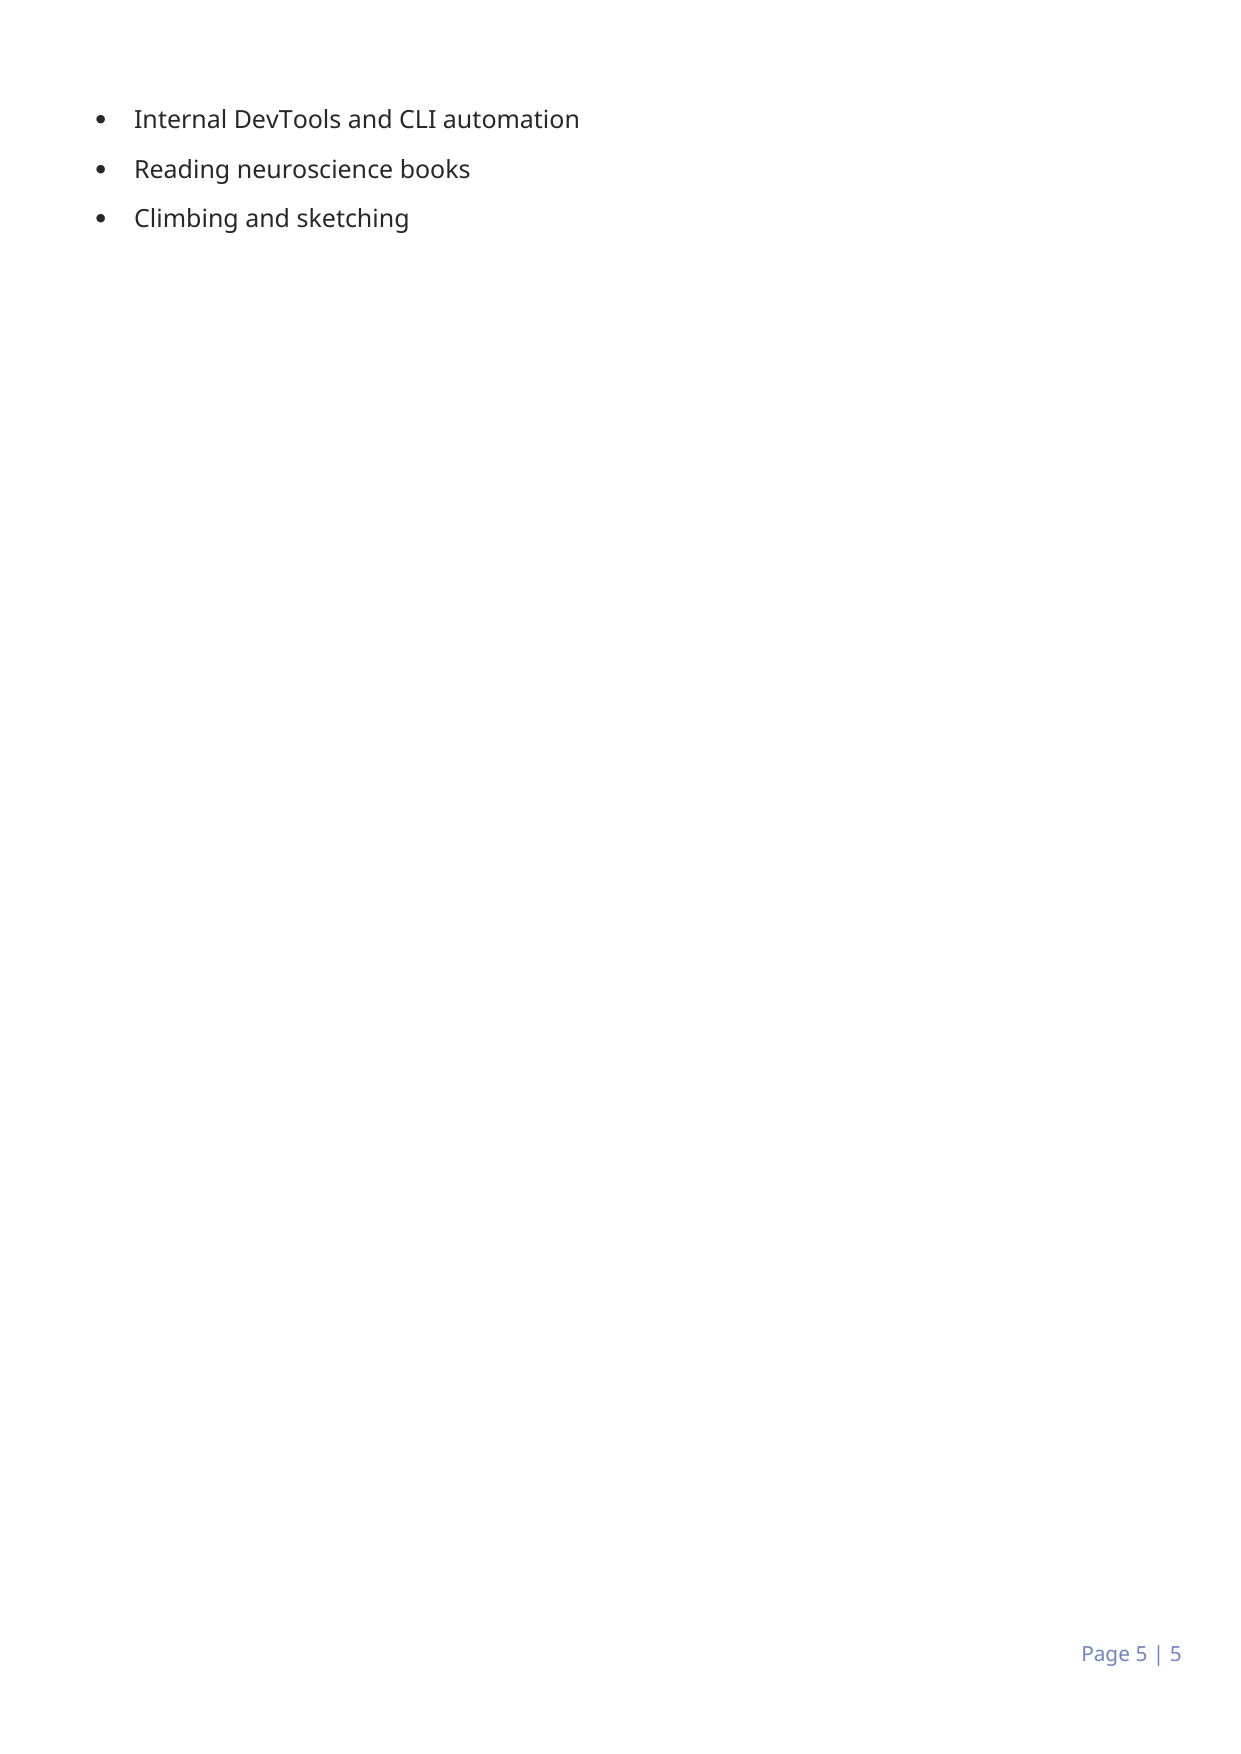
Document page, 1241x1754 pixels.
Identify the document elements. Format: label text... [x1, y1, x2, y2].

list Reading neuroscience books [96, 151, 1181, 185]
list Climbing and sketching [96, 201, 1181, 234]
list Internal DevTools and CLI automation [96, 102, 1181, 136]
